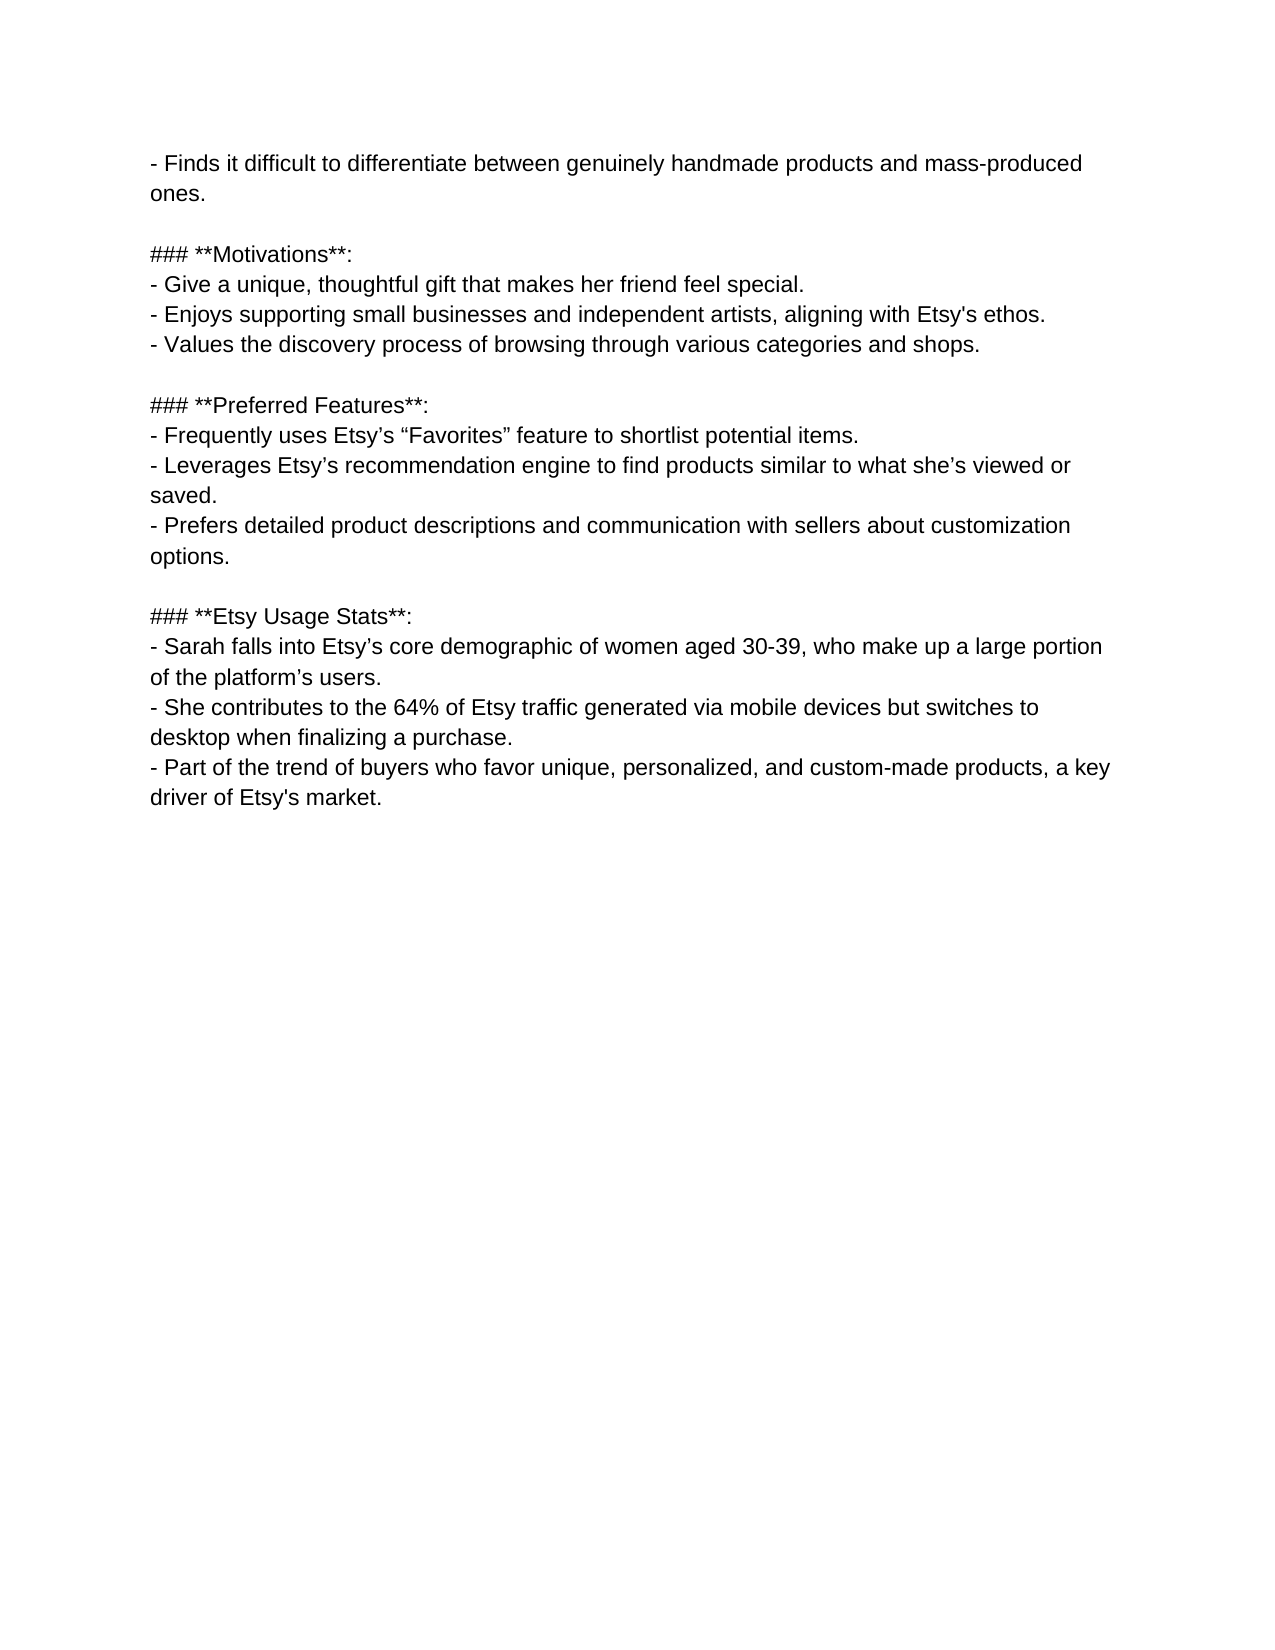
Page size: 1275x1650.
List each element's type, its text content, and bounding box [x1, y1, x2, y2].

text - Frequently uses Etsy’s “Favorites” feature to shortlist potential items. [150, 422, 1125, 448]
text - Part of the trend of buyers who favor unique, personalized, and custom-made products, a key driver of Etsy's market. [150, 754, 1125, 811]
text - Prefers detailed product descriptions and communication with sellers about customization options. [150, 512, 1125, 569]
text - She contributes to the 64% of Etsy traffic generated via mobile devices but switches to desktop when finalizing a purchase. [150, 694, 1125, 750]
text - Enjoys supporting small businesses and independent artists, aligning with Etsy's ethos. [150, 301, 1125, 327]
text ### **Preferred Features**: [150, 392, 1125, 418]
text - Leverages Etsy’s recommendation engine to find products similar to what she’s viewed or saved. [150, 452, 1125, 509]
text ### **Etsy Usage Stats**: [150, 603, 1125, 629]
text - Give a unique, thoughtful gift that makes her friend feel special. [150, 271, 1125, 297]
text - Values the discovery process of browsing through various categories and shops. [150, 331, 1125, 358]
text ### **Motivations**: [150, 241, 1125, 267]
text - Finds it difficult to differentiate between genuinely handmade products and mass-produced ones. [150, 150, 1125, 207]
text - Sarah falls into Etsy’s core demographic of women aged 30-39, who make up a large portion of the platform’s users. [150, 633, 1125, 690]
